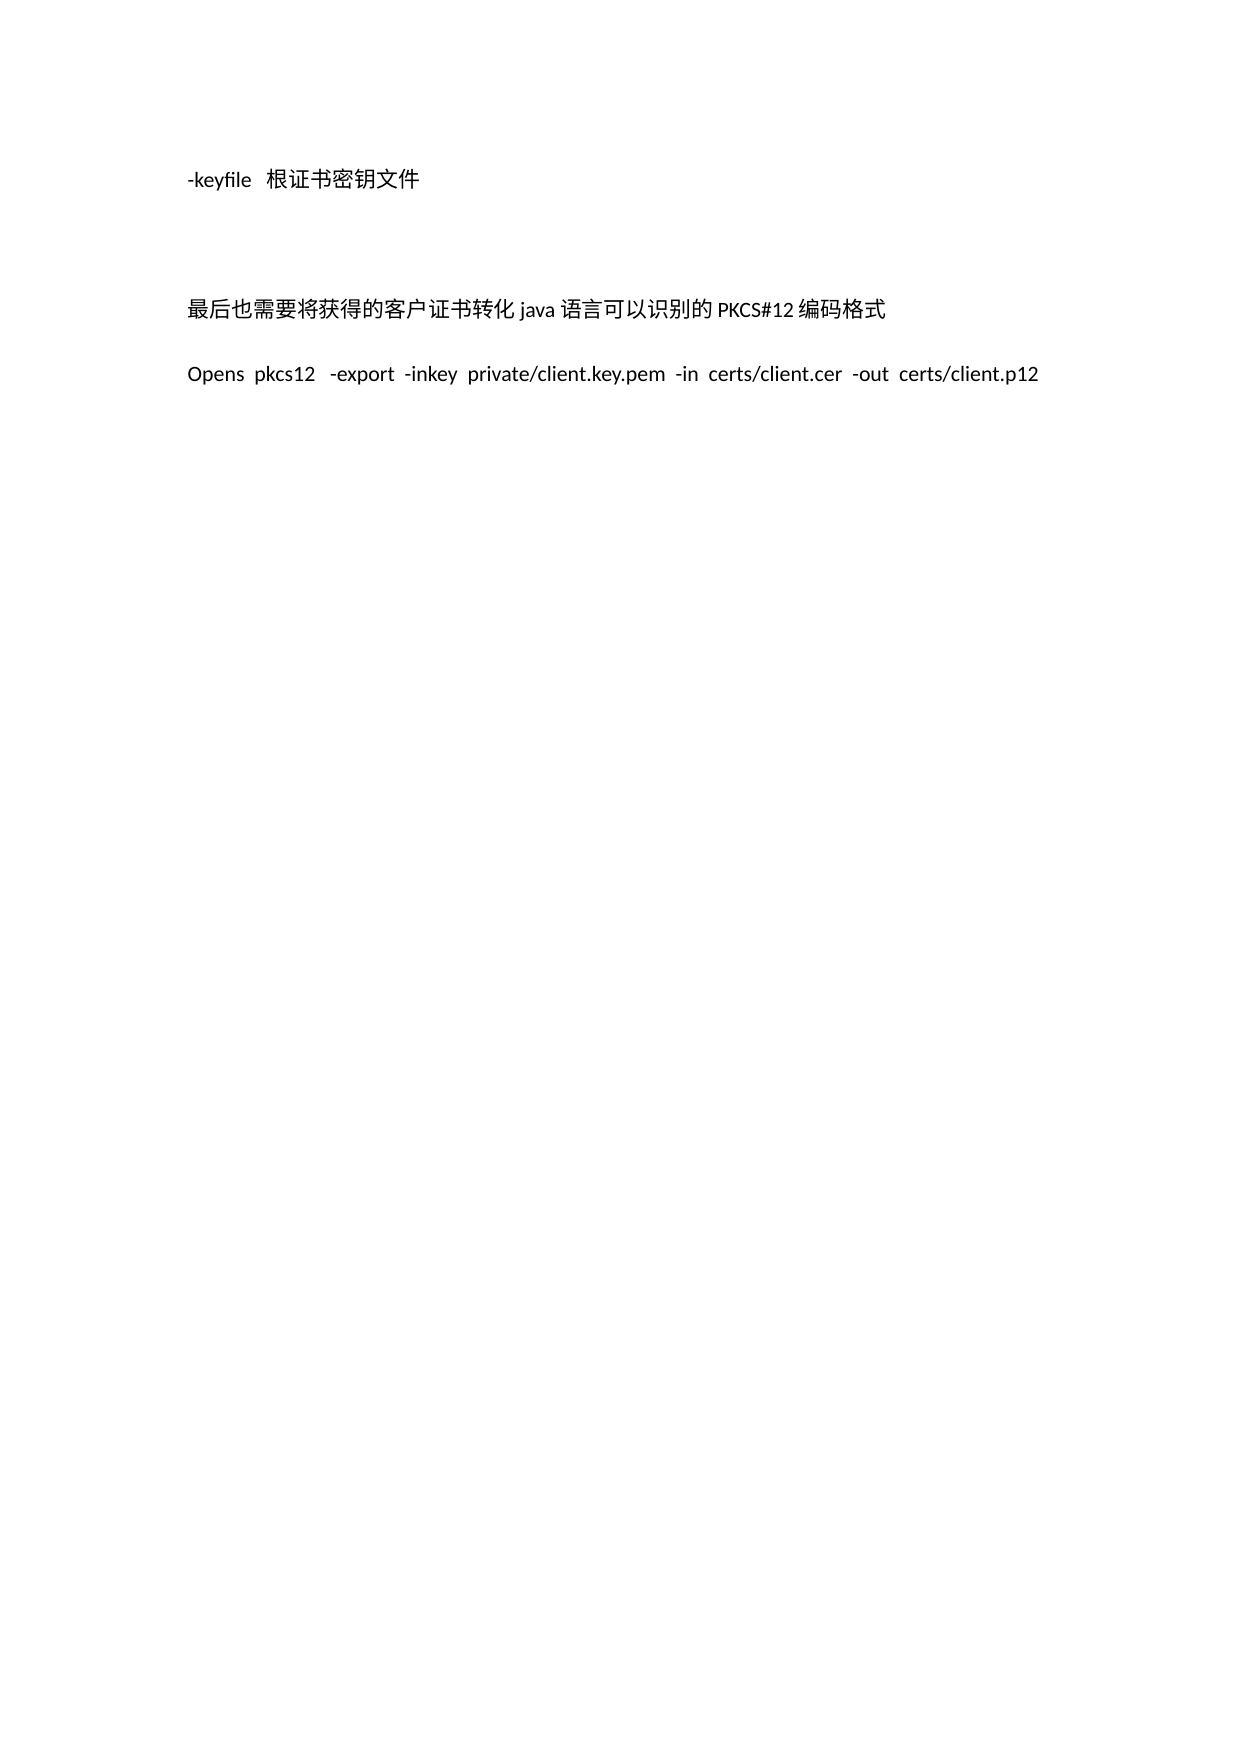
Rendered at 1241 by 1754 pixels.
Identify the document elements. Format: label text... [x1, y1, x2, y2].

text 最后也需要将获得的客户证书转化java语言可以识别的PKCS#12编码格式 [187, 292, 1053, 324]
text Opens pkcs12 -export -inkey private/client.key.pem -in certs/client.cer -out certs/client.p12 [187, 357, 1053, 389]
text -keyfile 根证书密钥文件 [187, 162, 1053, 194]
